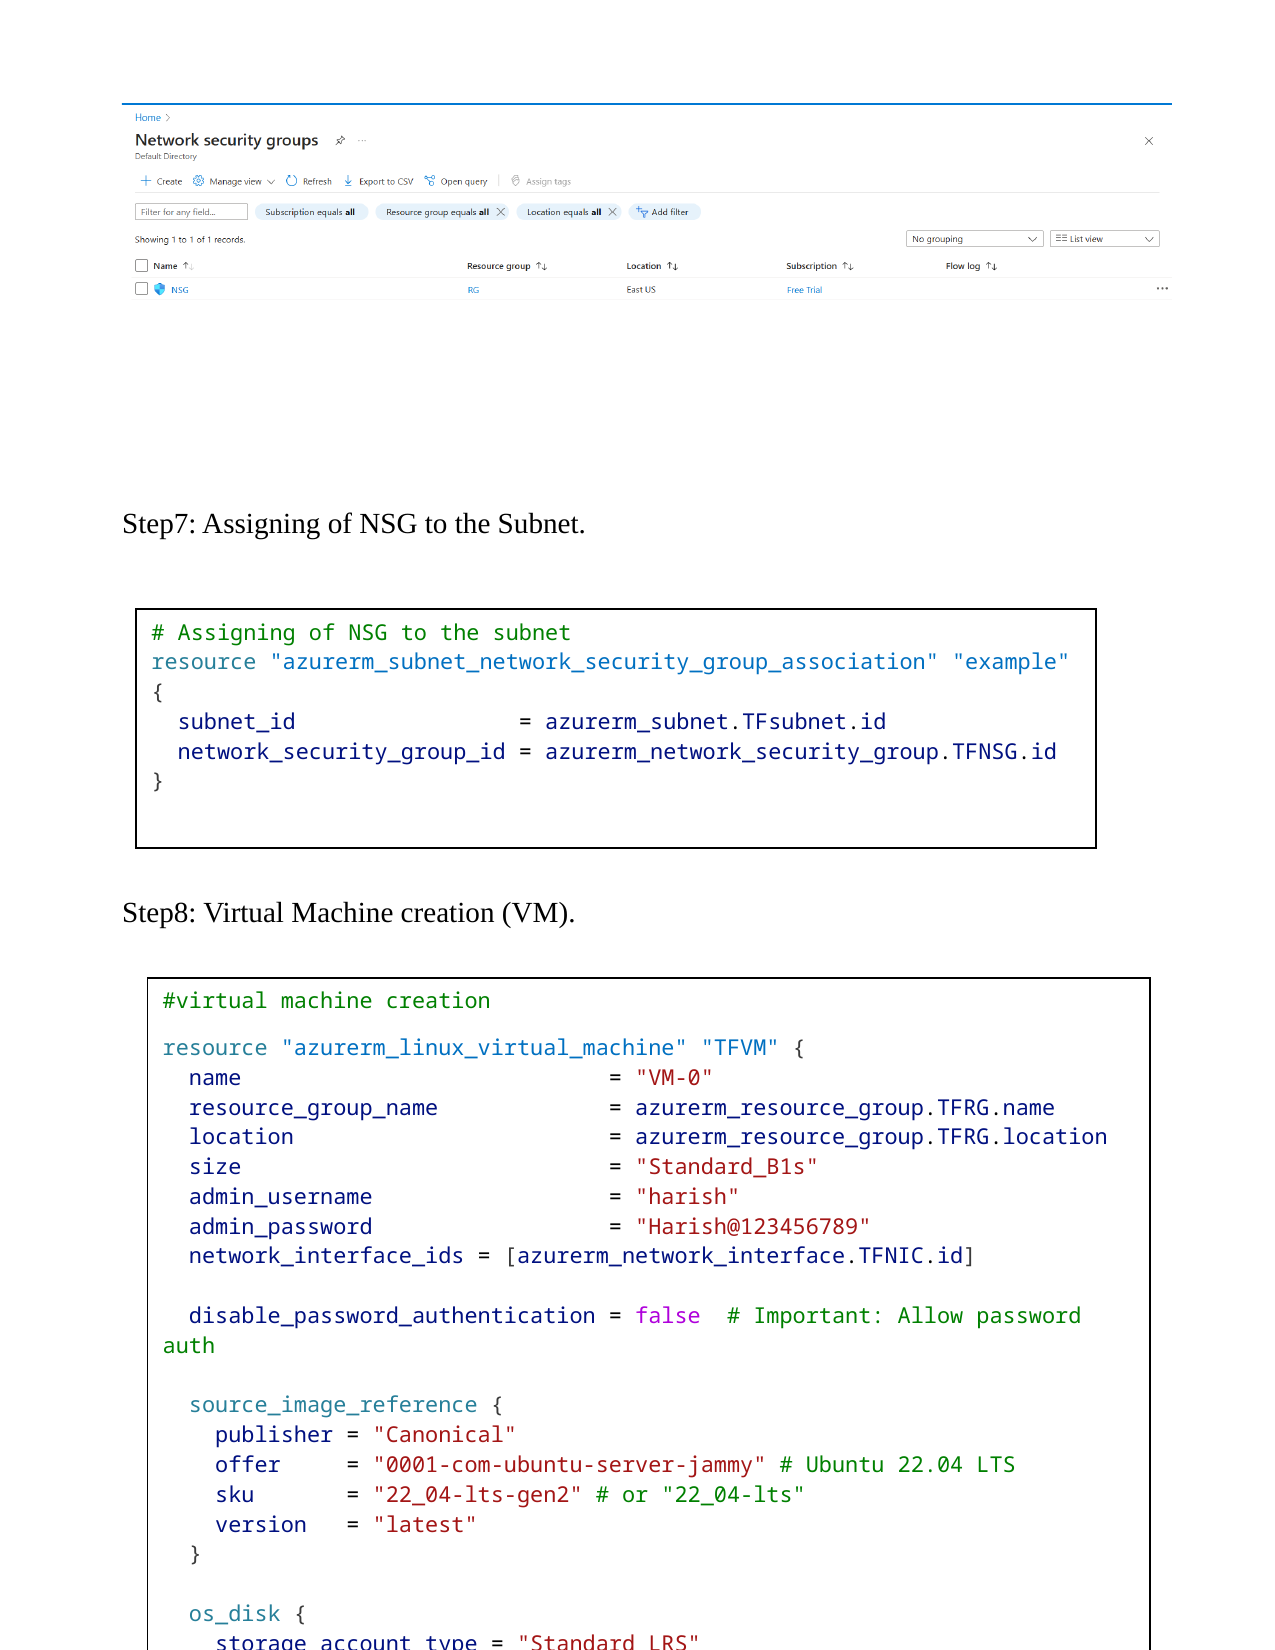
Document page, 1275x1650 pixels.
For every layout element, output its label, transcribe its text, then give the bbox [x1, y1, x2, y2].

text Step7: Assigning of NSG to the Subnet. [122, 506, 1172, 539]
picture [121, 103, 1172, 329]
text Step8: Virtual Machine creation (VM). [122, 895, 1172, 928]
